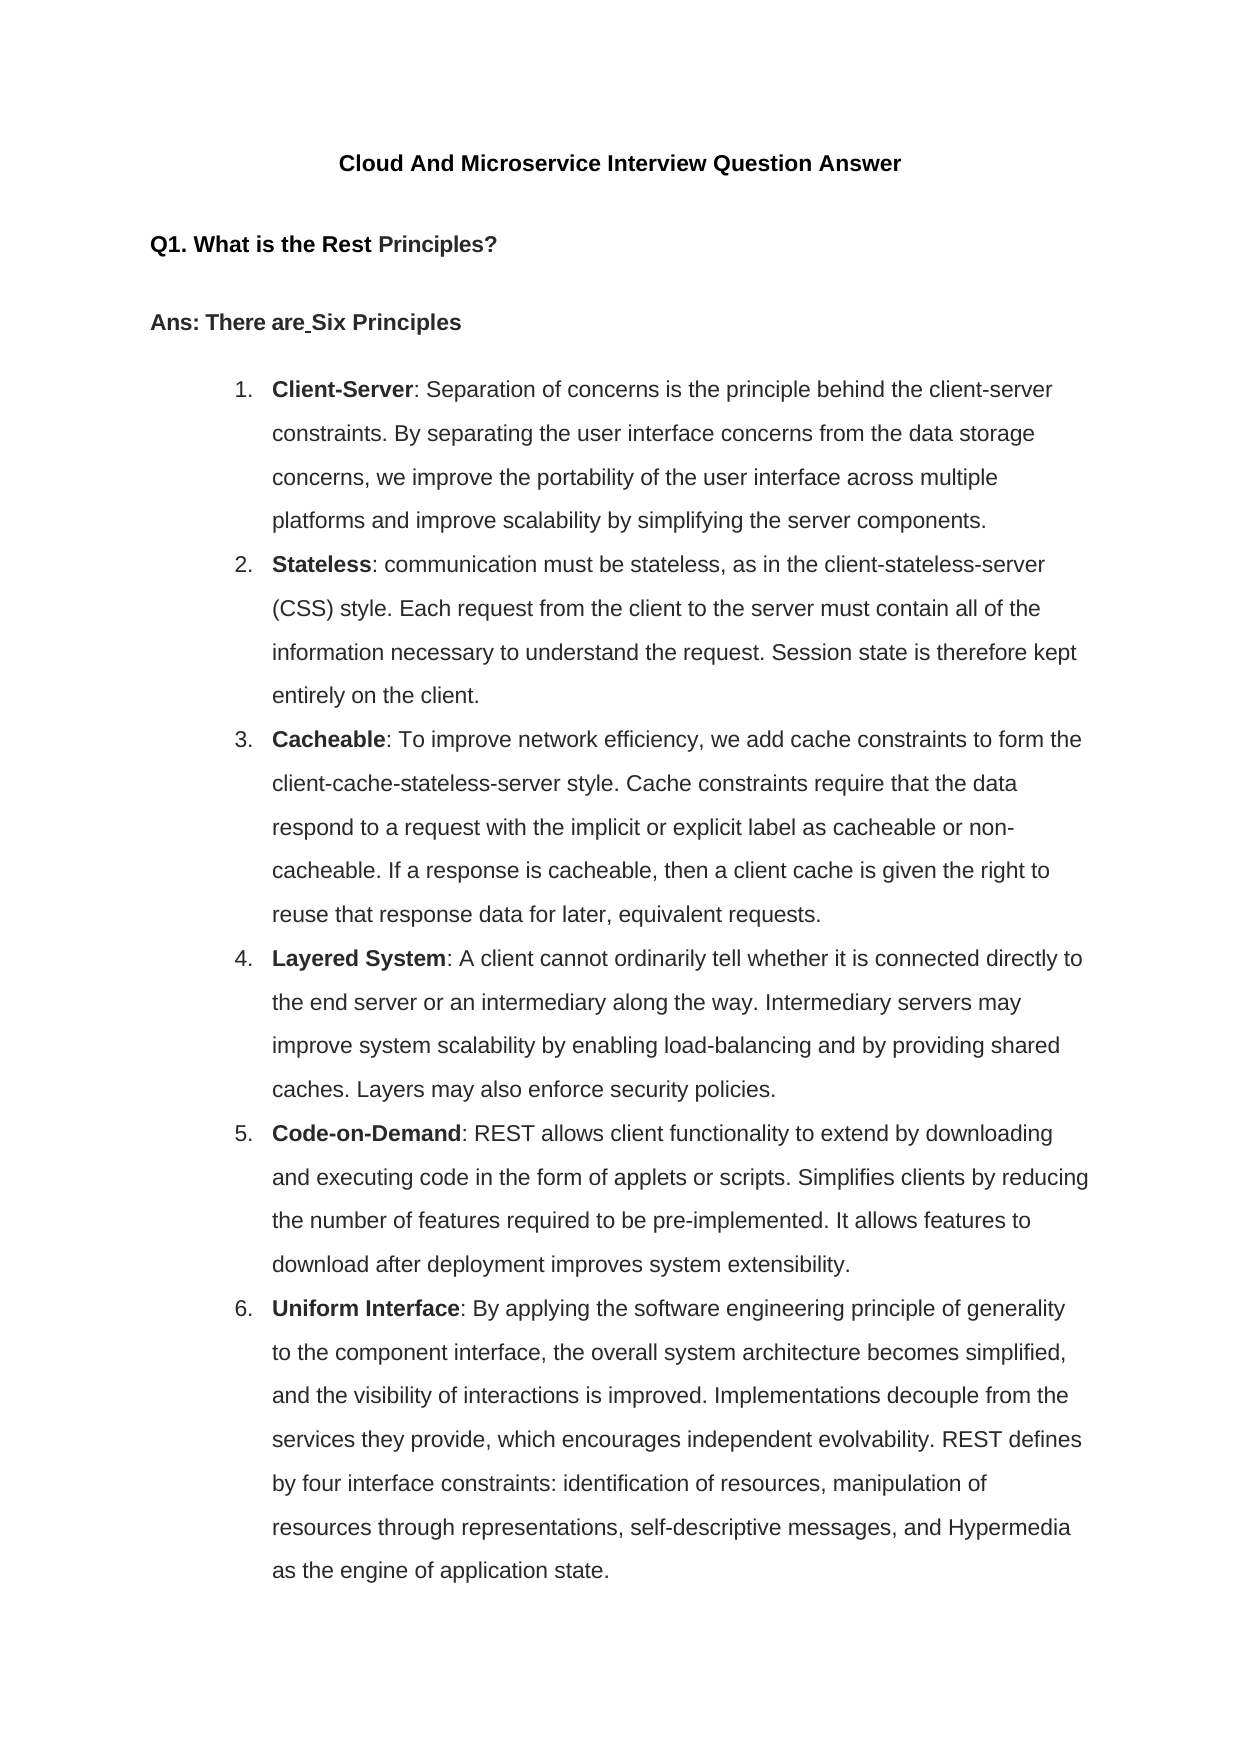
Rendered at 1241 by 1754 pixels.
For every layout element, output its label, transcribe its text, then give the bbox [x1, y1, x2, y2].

list Layered System: A client cannot ordinarily tell whether it is connected directly to the end server or an intermediary along the way. Intermediary servers may improve system scalability by enabling load-balancing and by providing shared caches. Layers may also enforce security policies. [234, 927, 1090, 1102]
list Client-Server: Separation of concerns is the principle behind the client-server constraints. By separating the user interface concerns from the data storage concerns, we improve the portability of the user interface across multiple platforms and improve scalability by simplifying the server components. [234, 359, 1090, 534]
list Code-on-Demand: REST allows client functionality to extend by downloading and executing code in the form of applets or scripts. Simplifies clients by reducing the number of features required to be pre-implemented. It allows features to download after deployment improves system extensibility. [234, 1102, 1090, 1277]
list Cacheable: To improve network efficiency, we add cache constraints to form the client-cache-stateless-server style. Cache constraints require that the data respond to a request with the implicit or explicit label as cacheable or non-cacheable. If a response is cacheable, then a client cache is given the right to reuse that response data for later, equivalent requests. [234, 709, 1090, 927]
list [234, 1277, 1090, 1584]
subtitle Q1. What is the Rest Principles? [150, 195, 1090, 258]
subtitle Ans: There are Six Principles [150, 273, 1090, 335]
list Stateless: communication must be stateless, as in the client-stateless-server (CSS) style. Each request from the client to the server must contain all of the information necessary to understand the request. Session state is therefore kept entirely on the client. [234, 534, 1090, 709]
text Cloud And Microservice Interview Question Answer [150, 150, 1090, 176]
